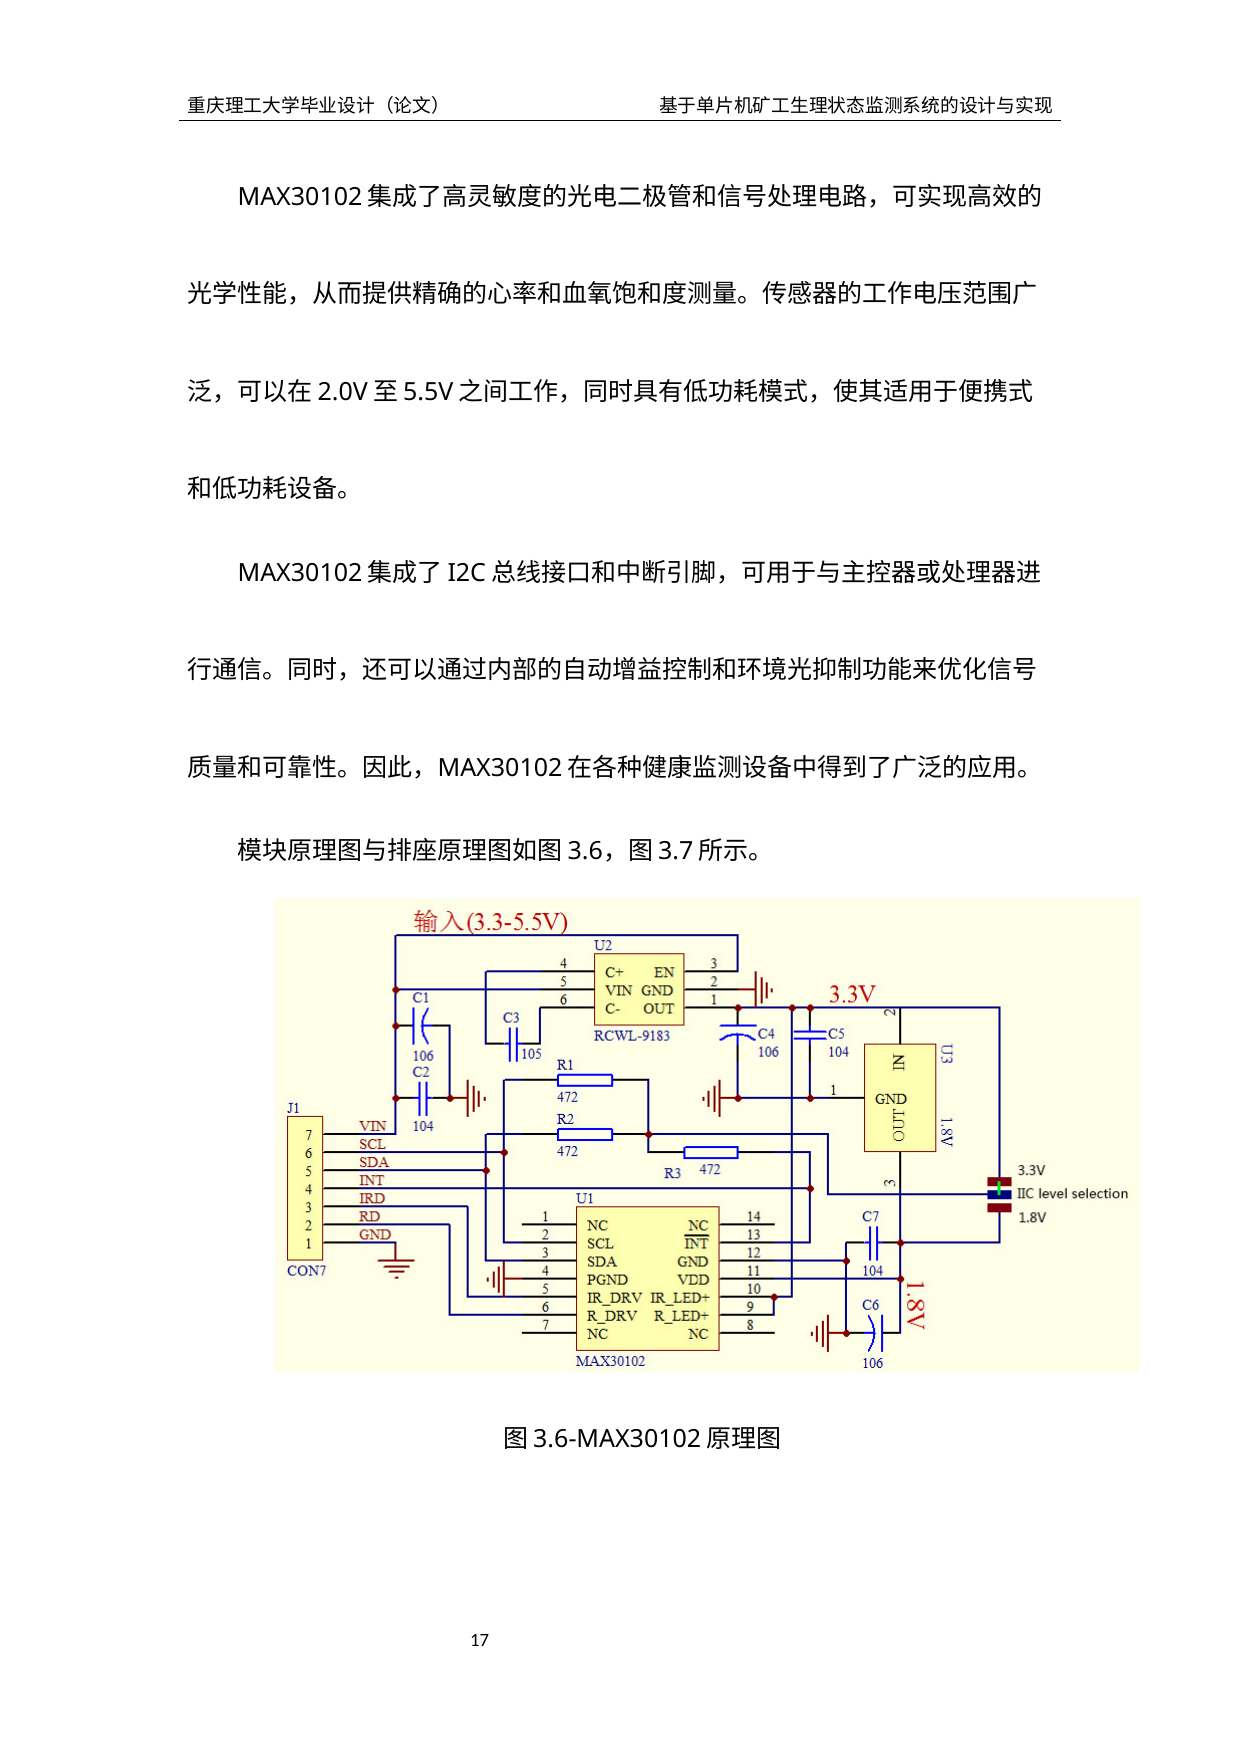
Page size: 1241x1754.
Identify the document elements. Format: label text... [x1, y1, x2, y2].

list MAX30102集成了I2C总线接口和中断引脚，可用于与主控器或处理器进行通信。同时，还可以通过内部的自动增益控制和环境光抑制功能来优化信号质量和可靠性。因此，MAX30102在各种健康监测设备中得到了广泛的应用。 [187, 538, 1053, 798]
list MAX30102集成了高灵敏度的光电二极管和信号处理电路，可实现高效的光学性能，从而提供精确的心率和血氧饱和度测量。传感器的工作电压范围广泛，可以在2.0V至5.5V之间工作，同时具有低功耗模式，使其适用于便携式和低功耗设备。 [187, 162, 1053, 519]
list 模块原理图与排座原理图如图3.6，图3.7所示。 [187, 816, 1053, 881]
picture [275, 898, 1141, 1372]
list 图3.6-MAX30102原理图 [187, 1404, 1053, 1469]
